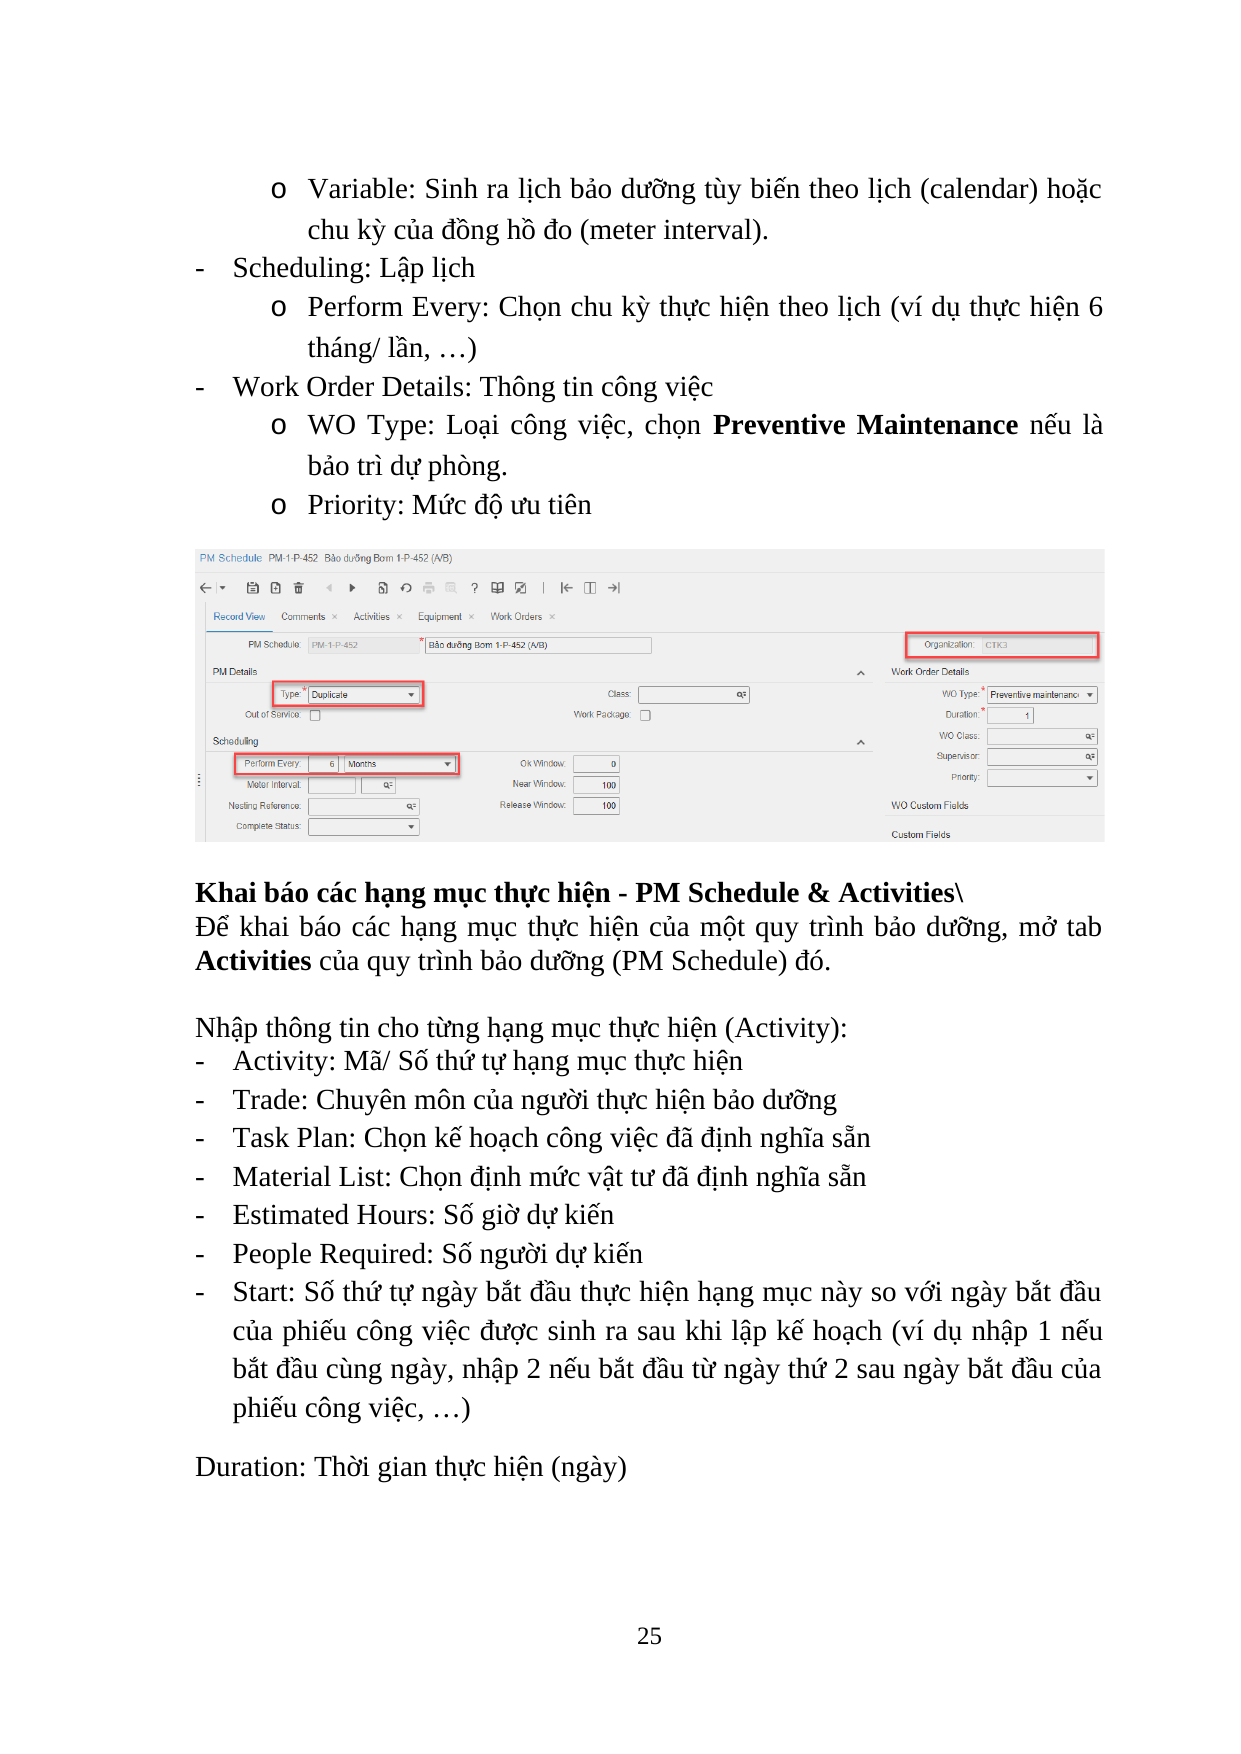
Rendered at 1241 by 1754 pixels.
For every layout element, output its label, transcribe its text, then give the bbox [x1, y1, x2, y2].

list Scheduling: Lập lịch [195, 251, 1104, 284]
list WO Type: Loại công việc, chọn Preventive Maintenance nếu là bảo trì dự phòng. [270, 407, 1104, 482]
text Nhập thông tin cho từng hạng mục thực hiện (Activity): [195, 1010, 1104, 1043]
list Priority: Mức độ ưu tiên [270, 487, 1104, 523]
text Khai báo các hạng mục thực hiện - PM Schedule & Activities\ [195, 876, 1104, 909]
text Duration: Thời gian thực hiện (ngày) [195, 1449, 1104, 1483]
list Start: Số thứ tự ngày bắt đầu thực hiện hạng mục này so với ngày bắt đầu của phiếu công việc được sinh ra sau khi lập kế hoạch (ví dụ nhập 1 nếu bắt đầu cùng ngày, nhập 2 nếu bắt đầu từ ngày thứ 2 sau ngày bắt đầu của phiếu công việc, …) [195, 1274, 1104, 1424]
list People Required: Số người dự kiến [195, 1236, 1104, 1269]
list Work Order Details: Thông tin công việc [195, 369, 1104, 402]
list Activity: Mã/ Số thứ tự hạng mục thực hiện [195, 1043, 1104, 1077]
list Perform Every: Chọn chu kỳ thực hiện theo lịch (ví dụ thực hiện 6 tháng/ lần, …) [270, 289, 1104, 364]
list Material List: Chọn định mức vật tư đã định nghĩa sẵn [195, 1159, 1104, 1192]
picture [195, 549, 1105, 842]
list Trade: Chuyên môn của người thực hiện bảo dưỡng [195, 1082, 1104, 1115]
list Variable: Sinh ra lịch bảo dưỡng tùy biến theo lịch (calendar) hoặc chu kỳ của đồng hồ đo (meter interval). [270, 171, 1104, 246]
text Để khai báo các hạng mục thực hiện của một quy trình bảo dưỡng, mở tab Activities của quy trình bảo dưỡng (PM Schedule) đó. [195, 909, 1104, 976]
list Task Plan: Chọn kế hoạch công việc đã định nghĩa sẵn [195, 1120, 1104, 1154]
list Estimated Hours: Số giờ dự kiến [195, 1197, 1104, 1231]
